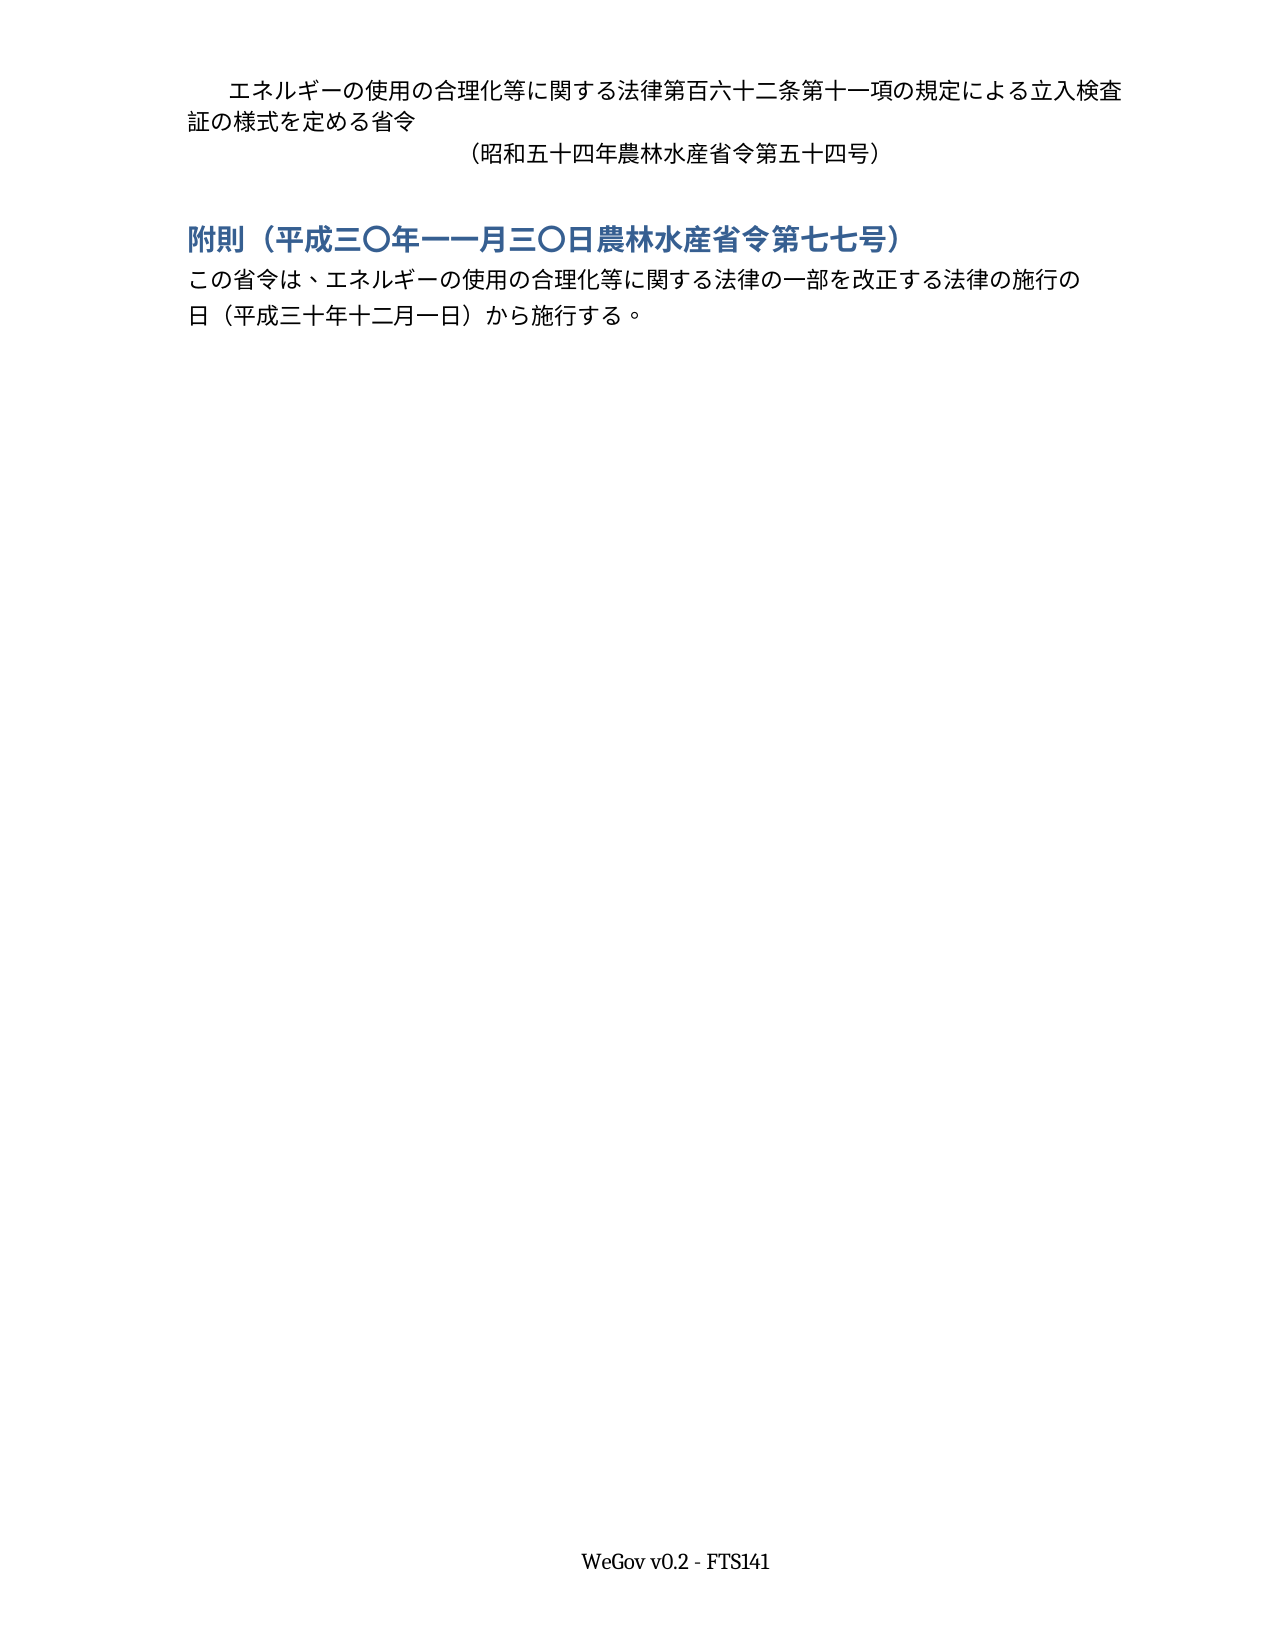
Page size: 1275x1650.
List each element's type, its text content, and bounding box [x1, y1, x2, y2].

text この省令は、エネルギーの使用の合理化等に関する法律の一部を改正する法律の施行の日（平成三十年十二月一日）から施行する。 [187, 264, 1087, 332]
subtitle 附則（平成三〇年一一月三〇日農林水産省令第七七号） [187, 219, 1087, 258]
